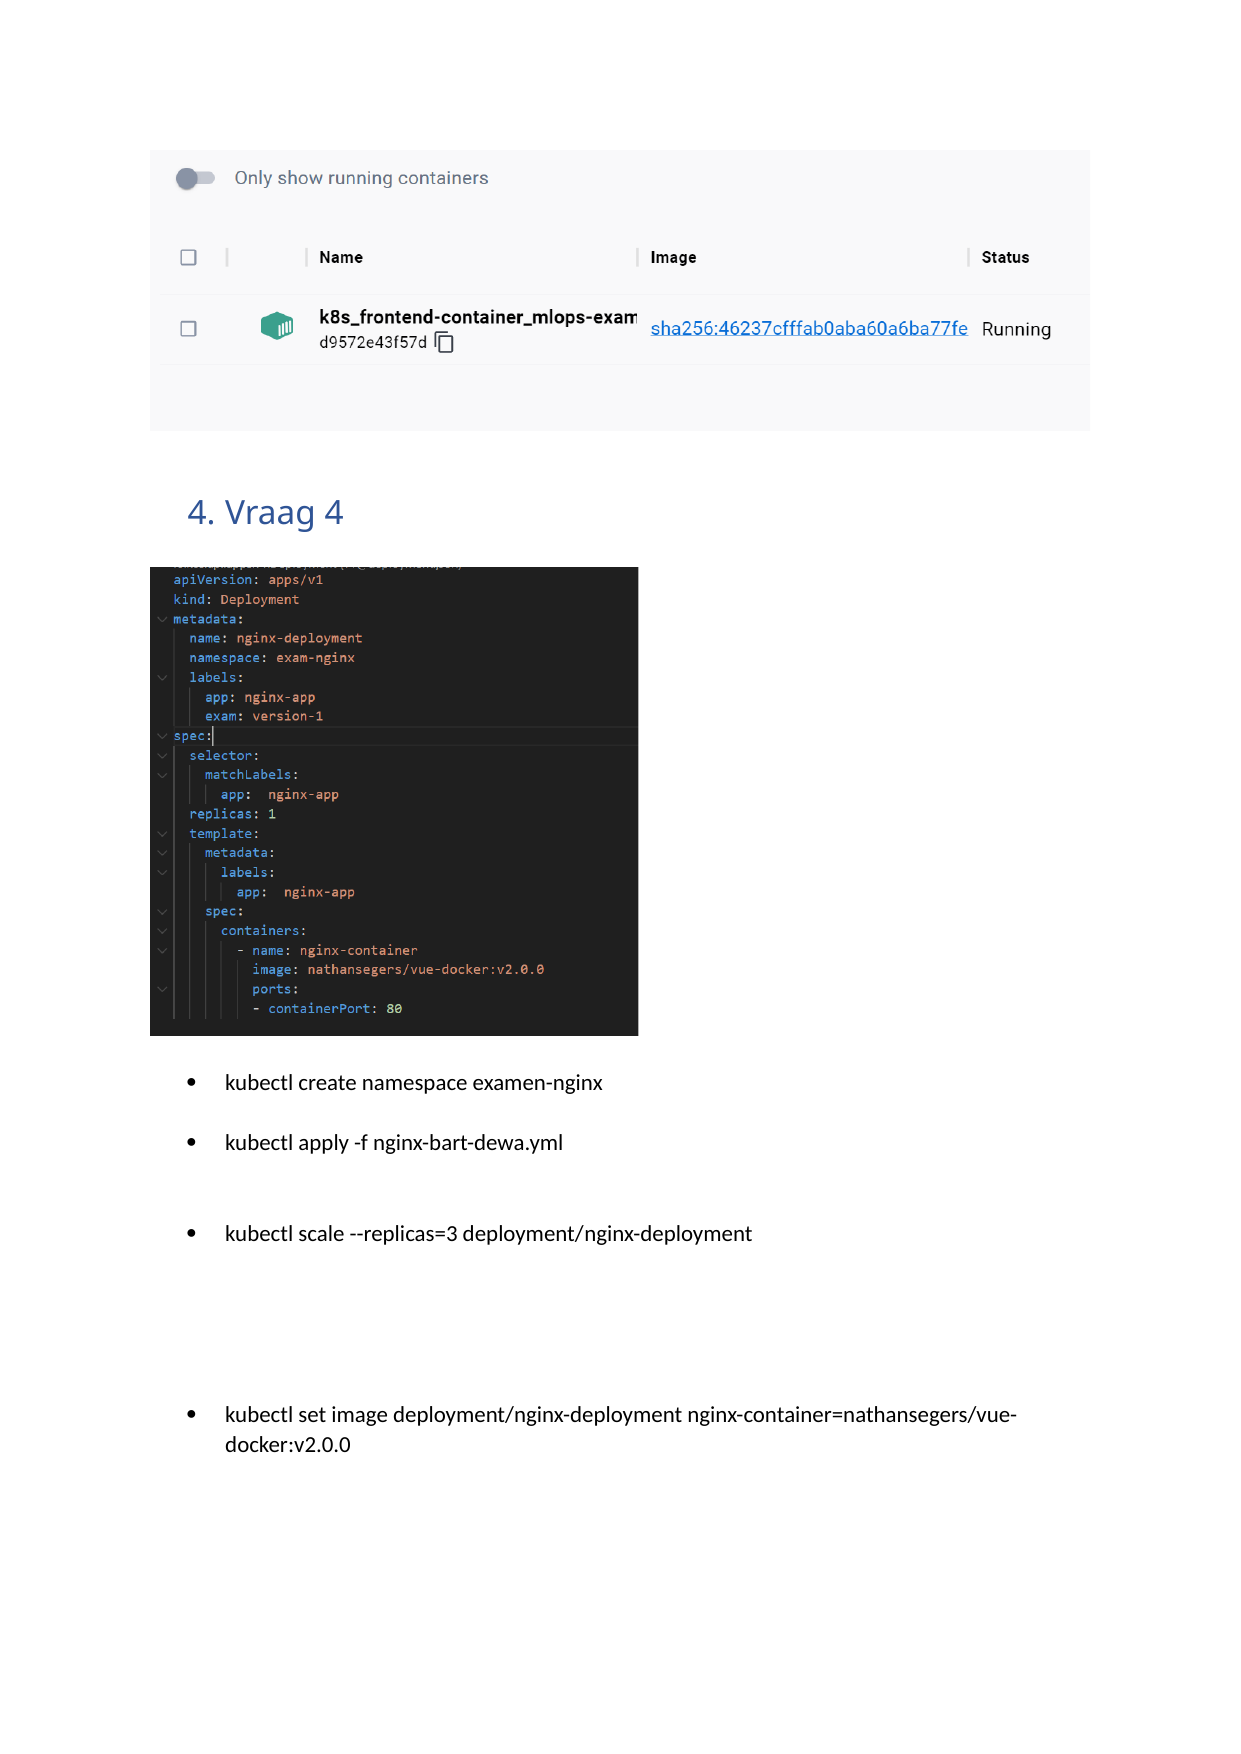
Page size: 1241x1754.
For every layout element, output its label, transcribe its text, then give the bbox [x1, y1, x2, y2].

picture [150, 150, 1091, 431]
picture [150, 567, 639, 1036]
list kubectl scale --replicas=3 deployment/nginx-deployment [187, 1219, 1090, 1247]
list kubectl set image deployment/nginx-deployment nginx-container=nathansegers/vue-docker:v2.0.0 [187, 1400, 1090, 1458]
list kubectl create namespace examen-nginx [187, 1068, 1090, 1096]
subtitle Vraag 4 [187, 488, 1090, 534]
list kubectl apply -f nginx-bart-dewa.yml [187, 1128, 1090, 1156]
